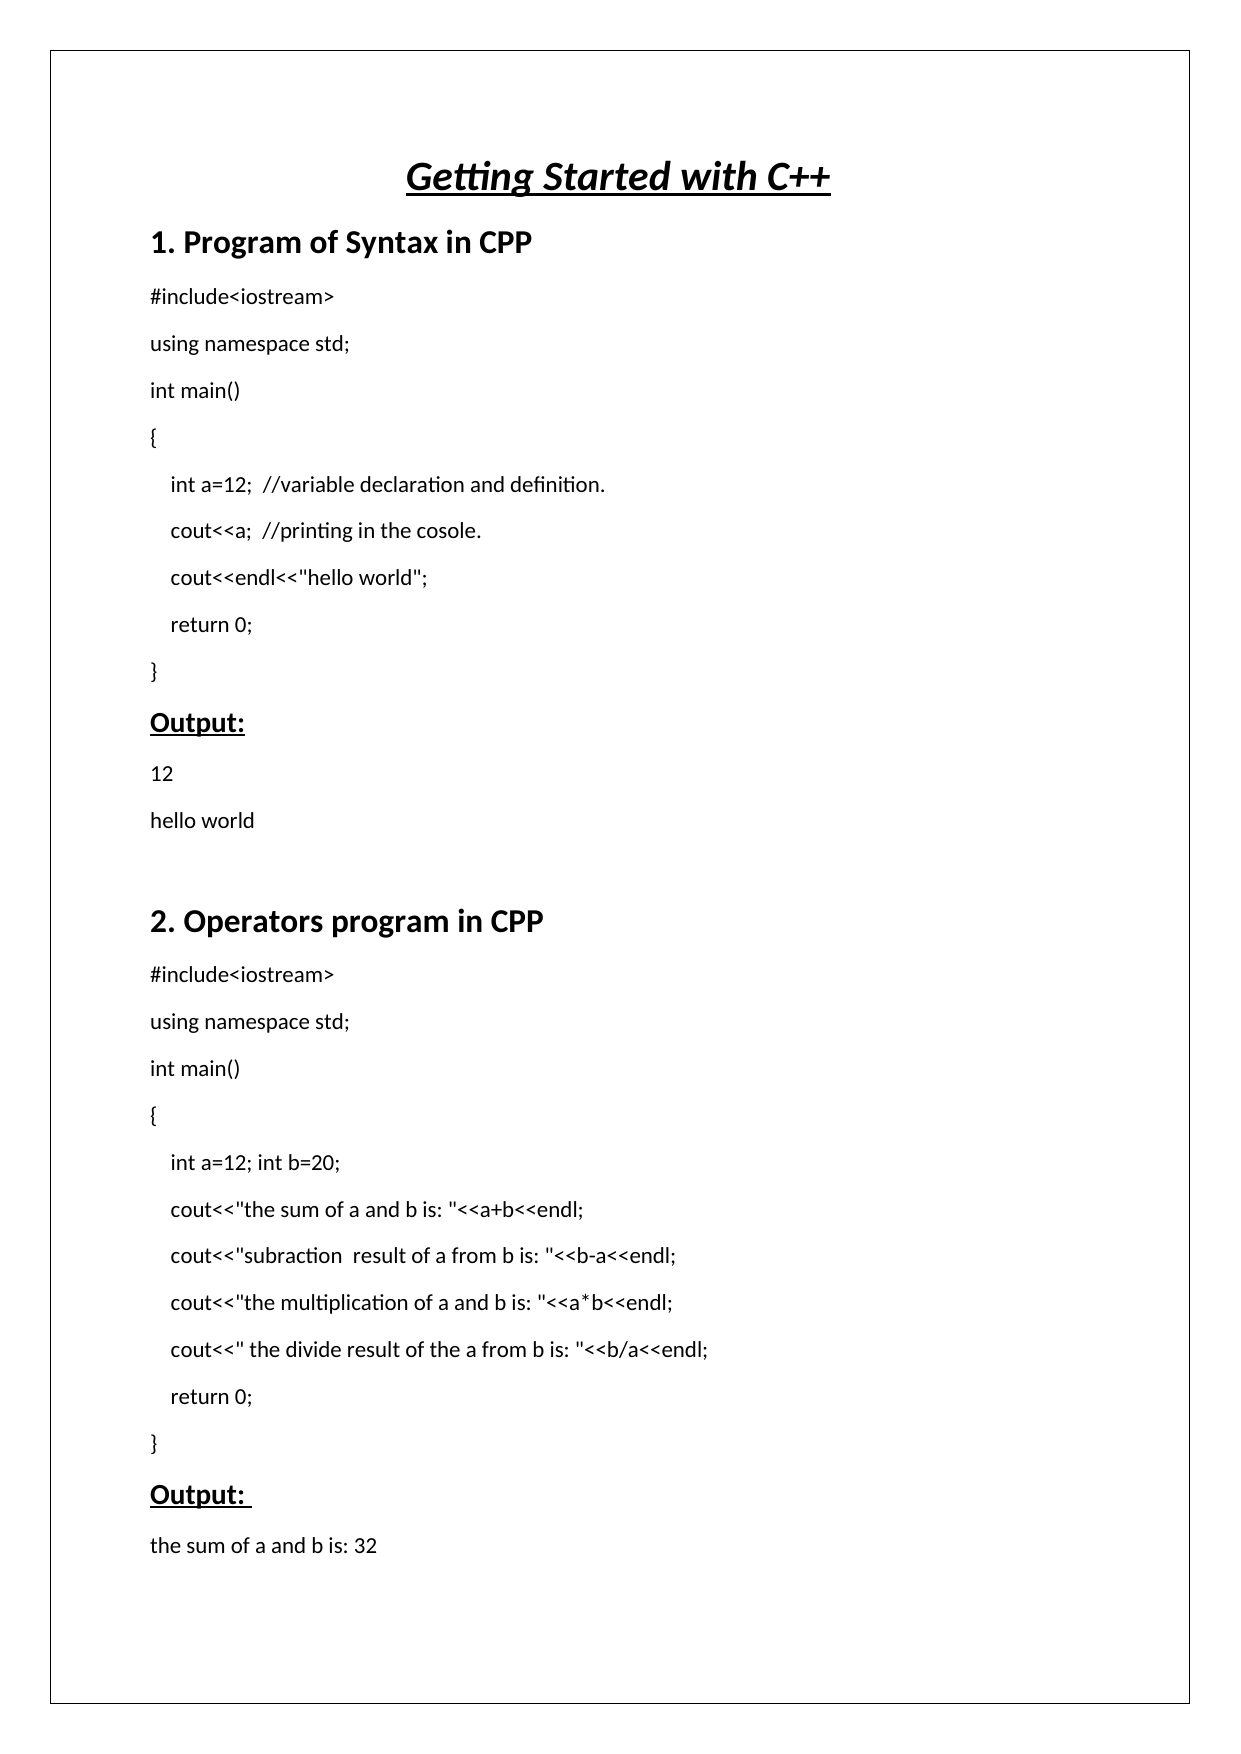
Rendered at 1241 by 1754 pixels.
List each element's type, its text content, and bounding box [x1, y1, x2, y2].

text 1. Program of Syntax in CPP [150, 222, 1090, 262]
text int a=12; int b=20; [150, 1148, 1090, 1176]
text cout<<"the multiplication of a and b is: "<<a*b<<endl; [150, 1288, 1090, 1317]
text cout<<"the sum of a and b is: "<<a+b<<endl; [150, 1195, 1090, 1223]
text hello world [150, 806, 1090, 834]
text #include<iostream> [150, 282, 1090, 310]
text using namespace std; [150, 329, 1090, 357]
text } [150, 1429, 1090, 1457]
text Getting Started with C++ [150, 150, 1090, 201]
text return 0; [150, 610, 1090, 638]
text 12 [150, 759, 1090, 787]
text the sum of a and b is: 32 [150, 1531, 1090, 1559]
text using namespace std; [150, 1007, 1090, 1035]
text int main() [150, 376, 1090, 404]
text Output: [150, 1476, 1090, 1512]
text cout<<" the divide result of the a from b is: "<<b/a<<endl; [150, 1335, 1090, 1363]
text { [150, 423, 1090, 451]
text cout<<endl<<"hello world"; [150, 563, 1090, 591]
text #include<iostream> [150, 960, 1090, 988]
text cout<<"subraction result of a from b is: "<<b-a<<endl; [150, 1242, 1090, 1270]
text 2. Operators program in CPP [150, 900, 1090, 941]
text int a=12; //variable declaration and definition. [150, 470, 1090, 498]
text cout<<a; //printing in the cosole. [150, 517, 1090, 544]
text return 0; [150, 1382, 1090, 1410]
text } [150, 657, 1090, 685]
text int main() [150, 1054, 1090, 1082]
text Output: [150, 704, 1090, 740]
text { [150, 1101, 1090, 1129]
